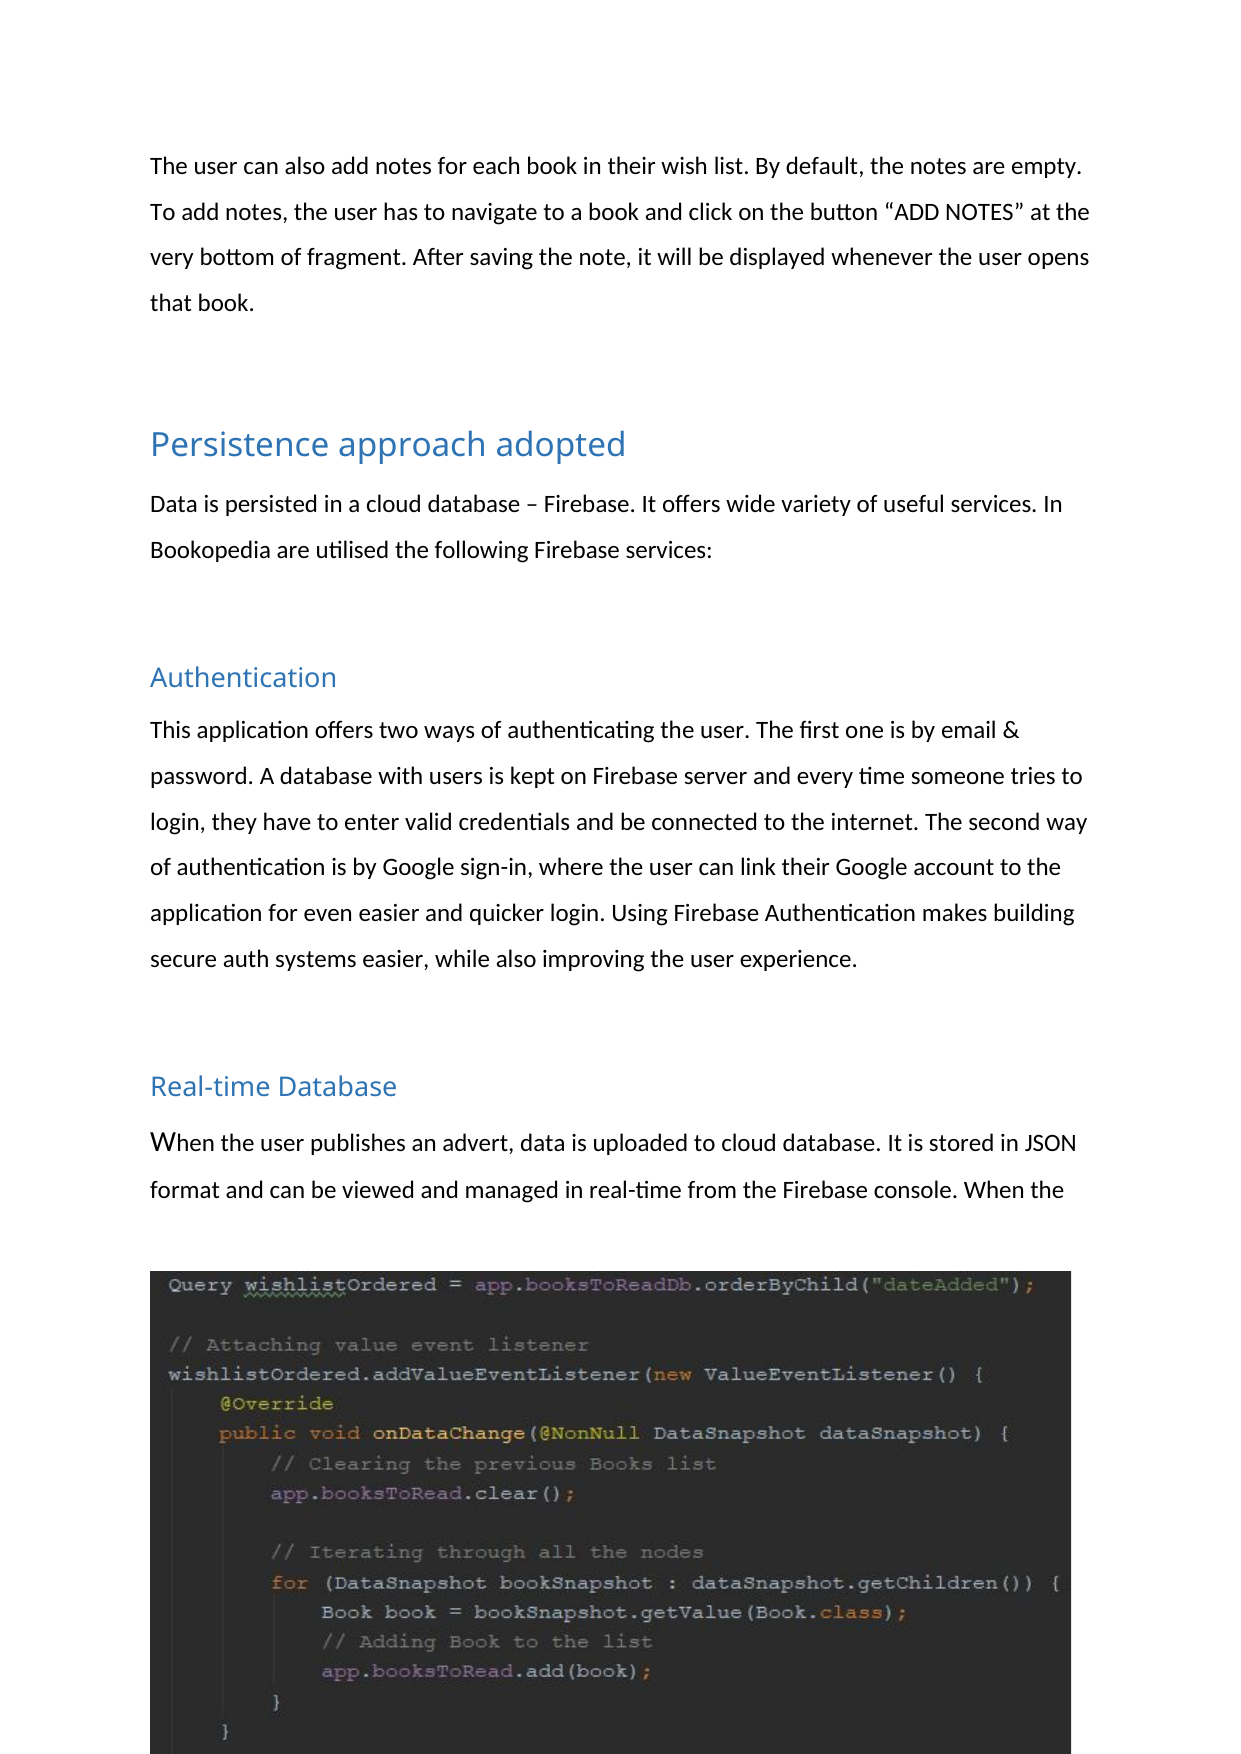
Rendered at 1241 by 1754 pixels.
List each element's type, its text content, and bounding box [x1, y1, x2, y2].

text The user can also add notes for each book in their wish list. By default, the notes are empty. To add notes, the user has to navigate to a book and click on the button “ADD NOTES” at the very bottom of fragment. After saving the note, it will be displayed whenever the user opens that book. [150, 150, 1090, 318]
subtitle Authentication [150, 659, 1090, 696]
text This application offers two ways of authenticating the user. The first one is by email & password. A database with users is kept on Firebase server and every time someone tries to login, they have to enter valid credentials and be connected to the internet. The second way of authentication is by Google sign-in, where the user can link their Google account to the application for even easier and quicker login. Using Firebase Authentication makes building secure auth systems easier, while also improving the user experience. [150, 714, 1090, 973]
subtitle Real-time Database [150, 1068, 1090, 1104]
picture [150, 1271, 1072, 1754]
subtitle Persistence approach adopted [150, 420, 1090, 466]
text When the user publishes an advert, data is uploaded to cloud database. It is stored in JSON format and can be viewed and managed in real-time from the Firebase console. When the application is started, it checks the database for changes and loads the most recent database version to show to the user: [150, 1123, 1090, 1204]
text Data is persisted in a cloud database – Firebase. It offers wide variety of useful services. In Bookopedia are utilised the following Firebase services: [150, 488, 1090, 565]
